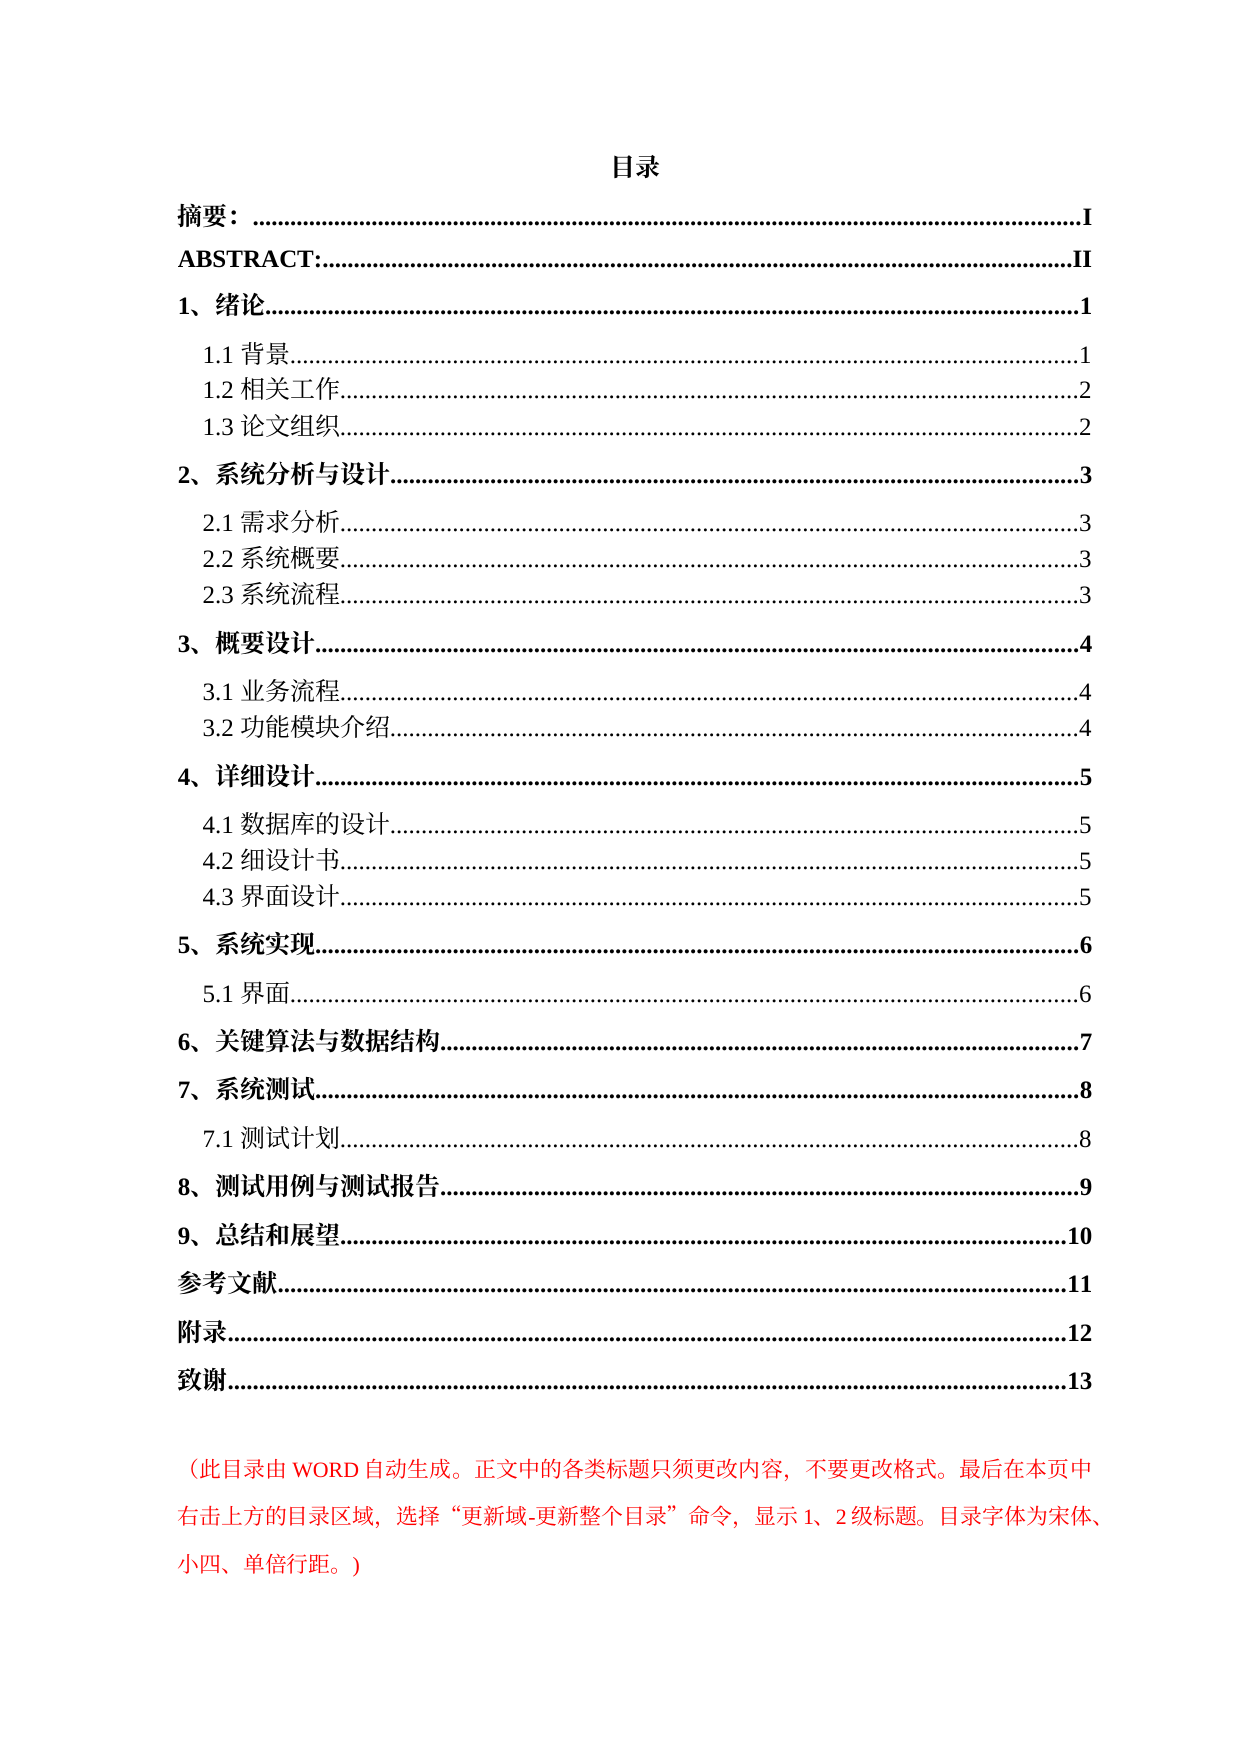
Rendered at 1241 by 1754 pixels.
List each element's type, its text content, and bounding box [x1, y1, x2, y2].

text 参考文献 11 [177, 1264, 1092, 1300]
text 2、系统分析与设计 3 [177, 454, 1092, 491]
text 4.1 数据库的设计 5 [202, 804, 1092, 841]
text 1.3 论文组织 2 [202, 406, 1092, 442]
text 9、总结和展望 10 [177, 1216, 1092, 1251]
text Abstract: II [177, 244, 1092, 273]
text 1、绪论 1 [177, 286, 1092, 322]
text 4、详细设计 5 [177, 756, 1092, 792]
text 7.1 测试计划 8 [202, 1119, 1092, 1154]
text 8、测试用例与测试报告 9 [177, 1167, 1092, 1203]
text 3、概要设计 4 [177, 623, 1092, 659]
text 2.2 系统概要 3 [202, 539, 1092, 575]
text 7、系统测试 8 [177, 1070, 1092, 1106]
text 1.2 相关工作 2 [202, 370, 1092, 406]
text 致谢 13 [177, 1361, 1092, 1397]
text （此目录由WORD自动生成。正文中的各类标题只须更改内容，不要更改格式。最后在本页中右击上方的目录区域，选择“更新域-更新整个目录”命令，显示1、2级标题。目录字体为宋体、小四、单倍行距。) [177, 1452, 1092, 1578]
text 5、系统实现 6 [177, 925, 1092, 961]
text 3.2 功能模块介绍 4 [202, 708, 1092, 744]
text 3.1 业务流程 4 [202, 672, 1092, 708]
text 1.1 背景 1 [202, 334, 1092, 370]
text 附录 12 [177, 1312, 1092, 1348]
text 6、关键算法与数据结构 7 [177, 1022, 1092, 1058]
text 4.3 界面设计 5 [202, 876, 1092, 912]
text 摘要： I [177, 196, 1092, 232]
text 5.1 界面 6 [202, 973, 1092, 1009]
text 目录 [177, 148, 1092, 184]
text 2.3 系统流程 3 [202, 575, 1092, 611]
text 4.2 细设计书 5 [202, 841, 1092, 876]
text 2.1 需求分析 3 [202, 503, 1092, 539]
